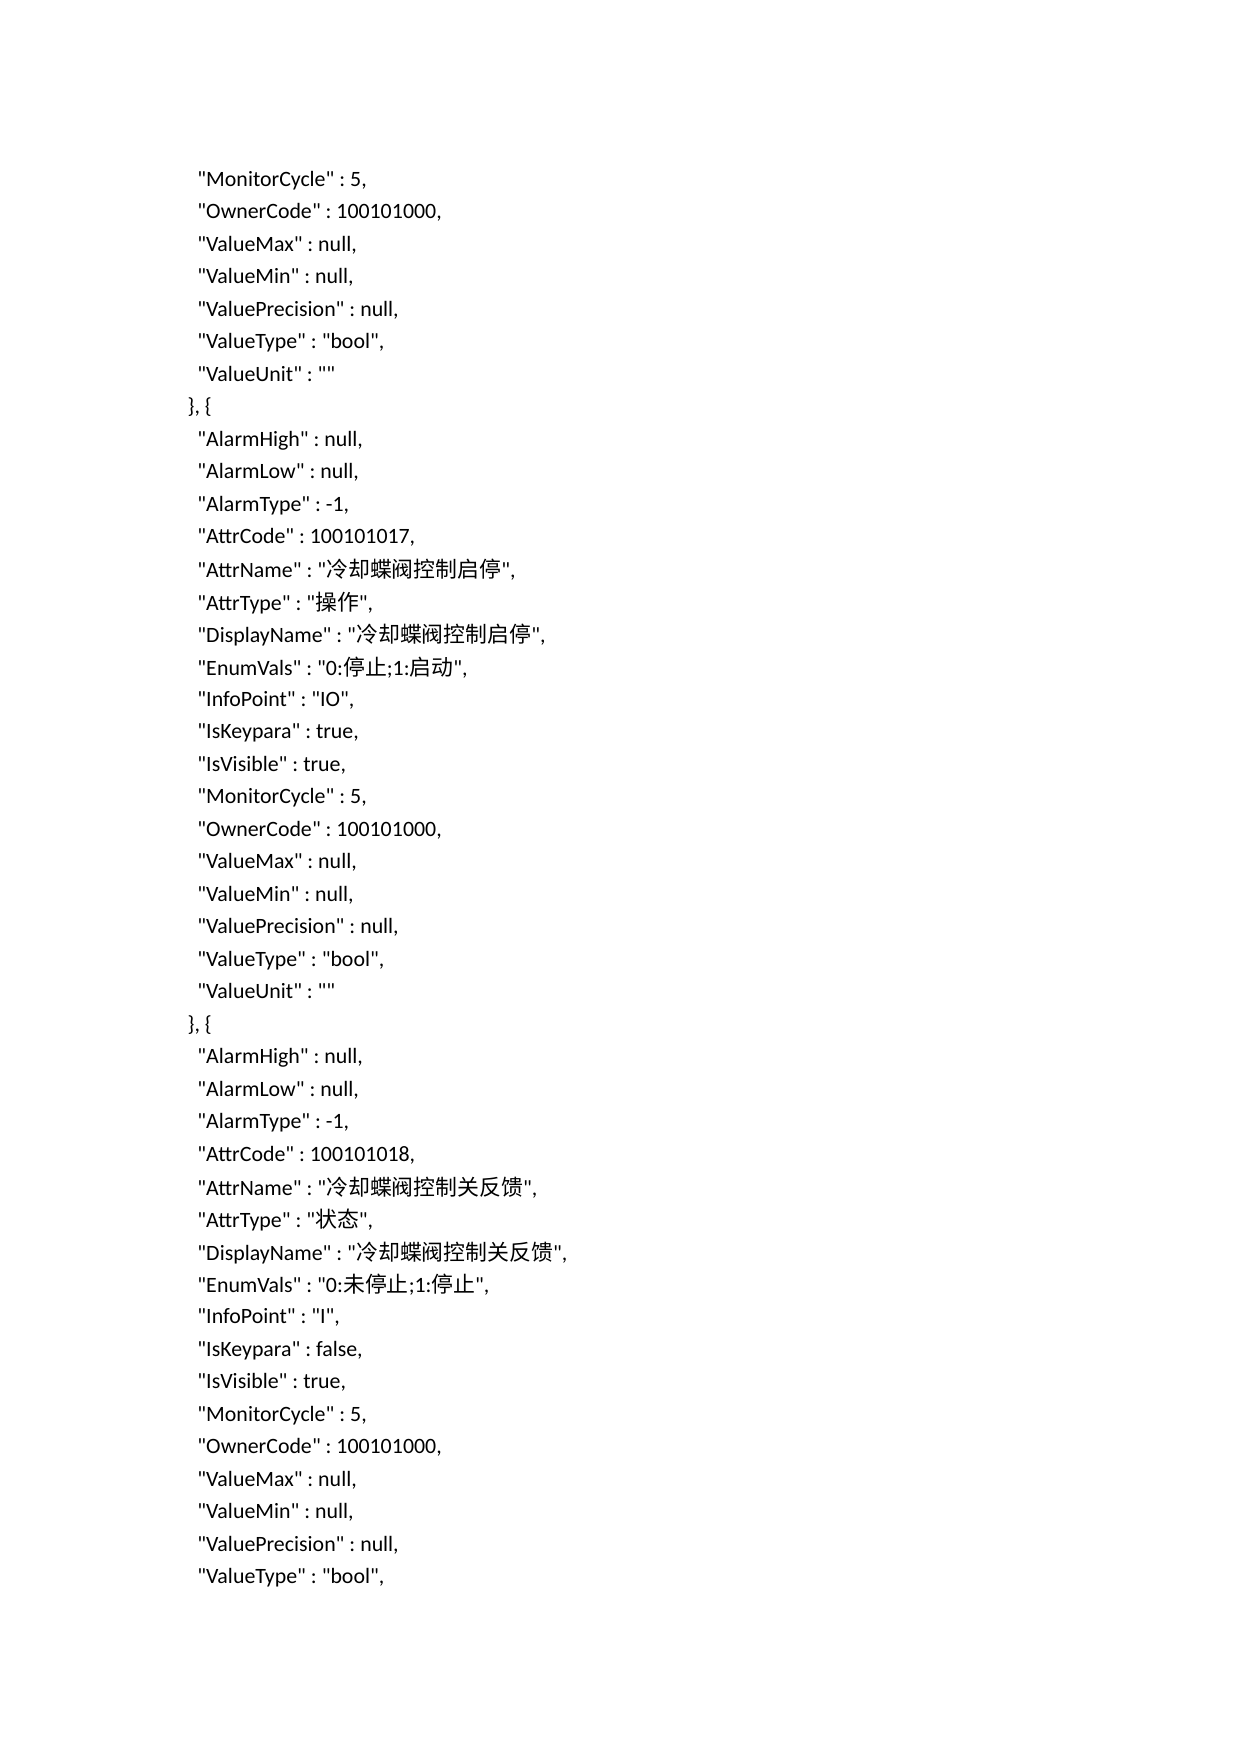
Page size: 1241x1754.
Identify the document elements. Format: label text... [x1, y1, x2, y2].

text "MonitorCycle" : 5, [187, 162, 1053, 194]
text "AlarmHigh" : null, [187, 422, 1053, 454]
text "ValueMin" : null, [187, 1494, 1053, 1527]
text "AttrType" : "操作", [187, 584, 1053, 617]
text "AlarmLow" : null, [187, 454, 1053, 487]
text "OwnerCode" : 100101000, [187, 1429, 1053, 1462]
text "AlarmLow" : null, [187, 1072, 1053, 1104]
text "InfoPoint" : "IO", [187, 682, 1053, 714]
text "EnumVals" : "0:未停止;1:停止", [187, 1267, 1053, 1299]
text "ValuePrecision" : null, [187, 1527, 1053, 1559]
text "AttrName" : "冷却蝶阀控制启停", [187, 552, 1053, 584]
text "DisplayName" : "冷却蝶阀控制关反馈", [187, 1234, 1053, 1267]
text "ValueUnit" : "" [187, 357, 1053, 389]
text "OwnerCode" : 100101000, [187, 194, 1053, 227]
text "ValueUnit" : "" [187, 974, 1053, 1007]
text "MonitorCycle" : 5, [187, 1397, 1053, 1429]
text "ValueType" : "bool", [187, 324, 1053, 357]
text "IsKeypara" : true, [187, 714, 1053, 747]
text }, { [187, 1007, 1053, 1039]
text "IsKeypara" : false, [187, 1332, 1053, 1364]
text "ValueMax" : null, [187, 844, 1053, 877]
text "AttrType" : "状态", [187, 1202, 1053, 1234]
text "DisplayName" : "冷却蝶阀控制启停", [187, 617, 1053, 649]
text "AlarmType" : -1, [187, 487, 1053, 519]
text "AlarmType" : -1, [187, 1104, 1053, 1137]
text "AttrCode" : 100101017, [187, 519, 1053, 552]
text "ValueType" : "bool", [187, 942, 1053, 974]
text "ValueMax" : null, [187, 1462, 1053, 1494]
text "AlarmHigh" : null, [187, 1039, 1053, 1072]
text "IsVisible" : true, [187, 747, 1053, 779]
text "AttrCode" : 100101018, [187, 1137, 1053, 1169]
text "ValueMax" : null, [187, 227, 1053, 259]
text "OwnerCode" : 100101000, [187, 812, 1053, 844]
text "InfoPoint" : "I", [187, 1299, 1053, 1332]
text "EnumVals" : "0:停止;1:启动", [187, 649, 1053, 682]
text "ValueMin" : null, [187, 259, 1053, 292]
text "AttrName" : "冷却蝶阀控制关反馈", [187, 1169, 1053, 1202]
text "ValueMin" : null, [187, 877, 1053, 909]
text "ValueType" : "bool", [187, 1559, 1053, 1592]
text "IsVisible" : true, [187, 1364, 1053, 1397]
text }, { [187, 389, 1053, 422]
text "ValuePrecision" : null, [187, 292, 1053, 324]
text "MonitorCycle" : 5, [187, 779, 1053, 812]
text "ValuePrecision" : null, [187, 909, 1053, 942]
